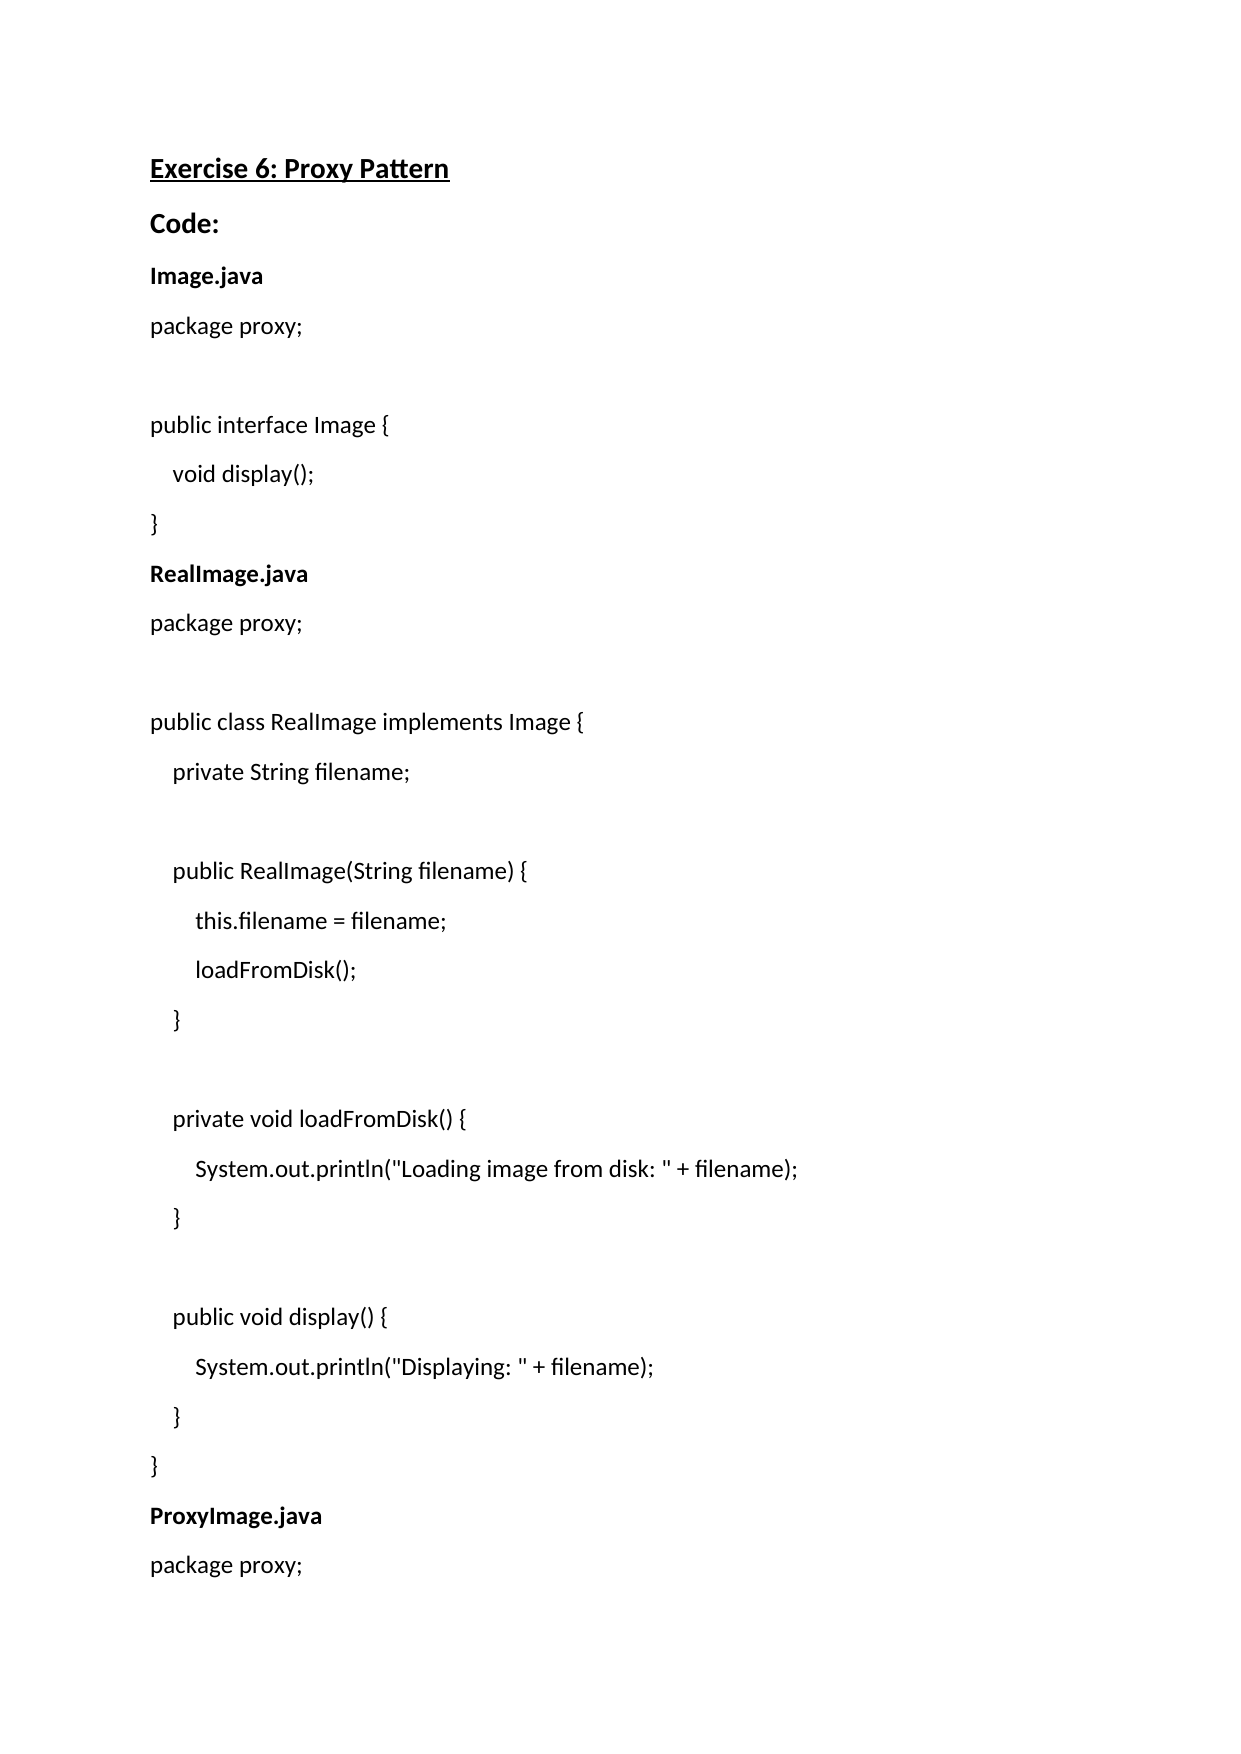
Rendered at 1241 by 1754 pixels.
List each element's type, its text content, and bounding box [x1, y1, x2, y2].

text Code: [150, 205, 1090, 241]
text } [150, 1401, 1090, 1431]
text package proxy; [150, 1549, 1090, 1580]
text Image.java [150, 260, 1090, 291]
text System.out.println("Loading image from disk: " + filename); [150, 1153, 1090, 1183]
text private void loadFromDisk() { [150, 1103, 1090, 1134]
text void display(); [150, 458, 1090, 489]
text this.filename = filename; [150, 905, 1090, 935]
text package proxy; [150, 310, 1090, 340]
text public interface Image { [150, 409, 1090, 439]
text package proxy; [150, 607, 1090, 638]
text public class RealImage implements Image { [150, 706, 1090, 737]
text public RealImage(String filename) { [150, 855, 1090, 886]
text public void display() { [150, 1301, 1090, 1332]
text } [150, 1450, 1090, 1481]
text RealImage.java [150, 558, 1090, 588]
text } [150, 1202, 1090, 1233]
text ProxyImage.java [150, 1500, 1090, 1530]
text Exercise 6: Proxy Pattern [150, 150, 1090, 186]
text } [150, 508, 1090, 539]
text } [150, 1004, 1090, 1034]
text private String filename; [150, 756, 1090, 787]
text loadFromDisk(); [150, 954, 1090, 985]
text System.out.println("Displaying: " + filename); [150, 1351, 1090, 1382]
